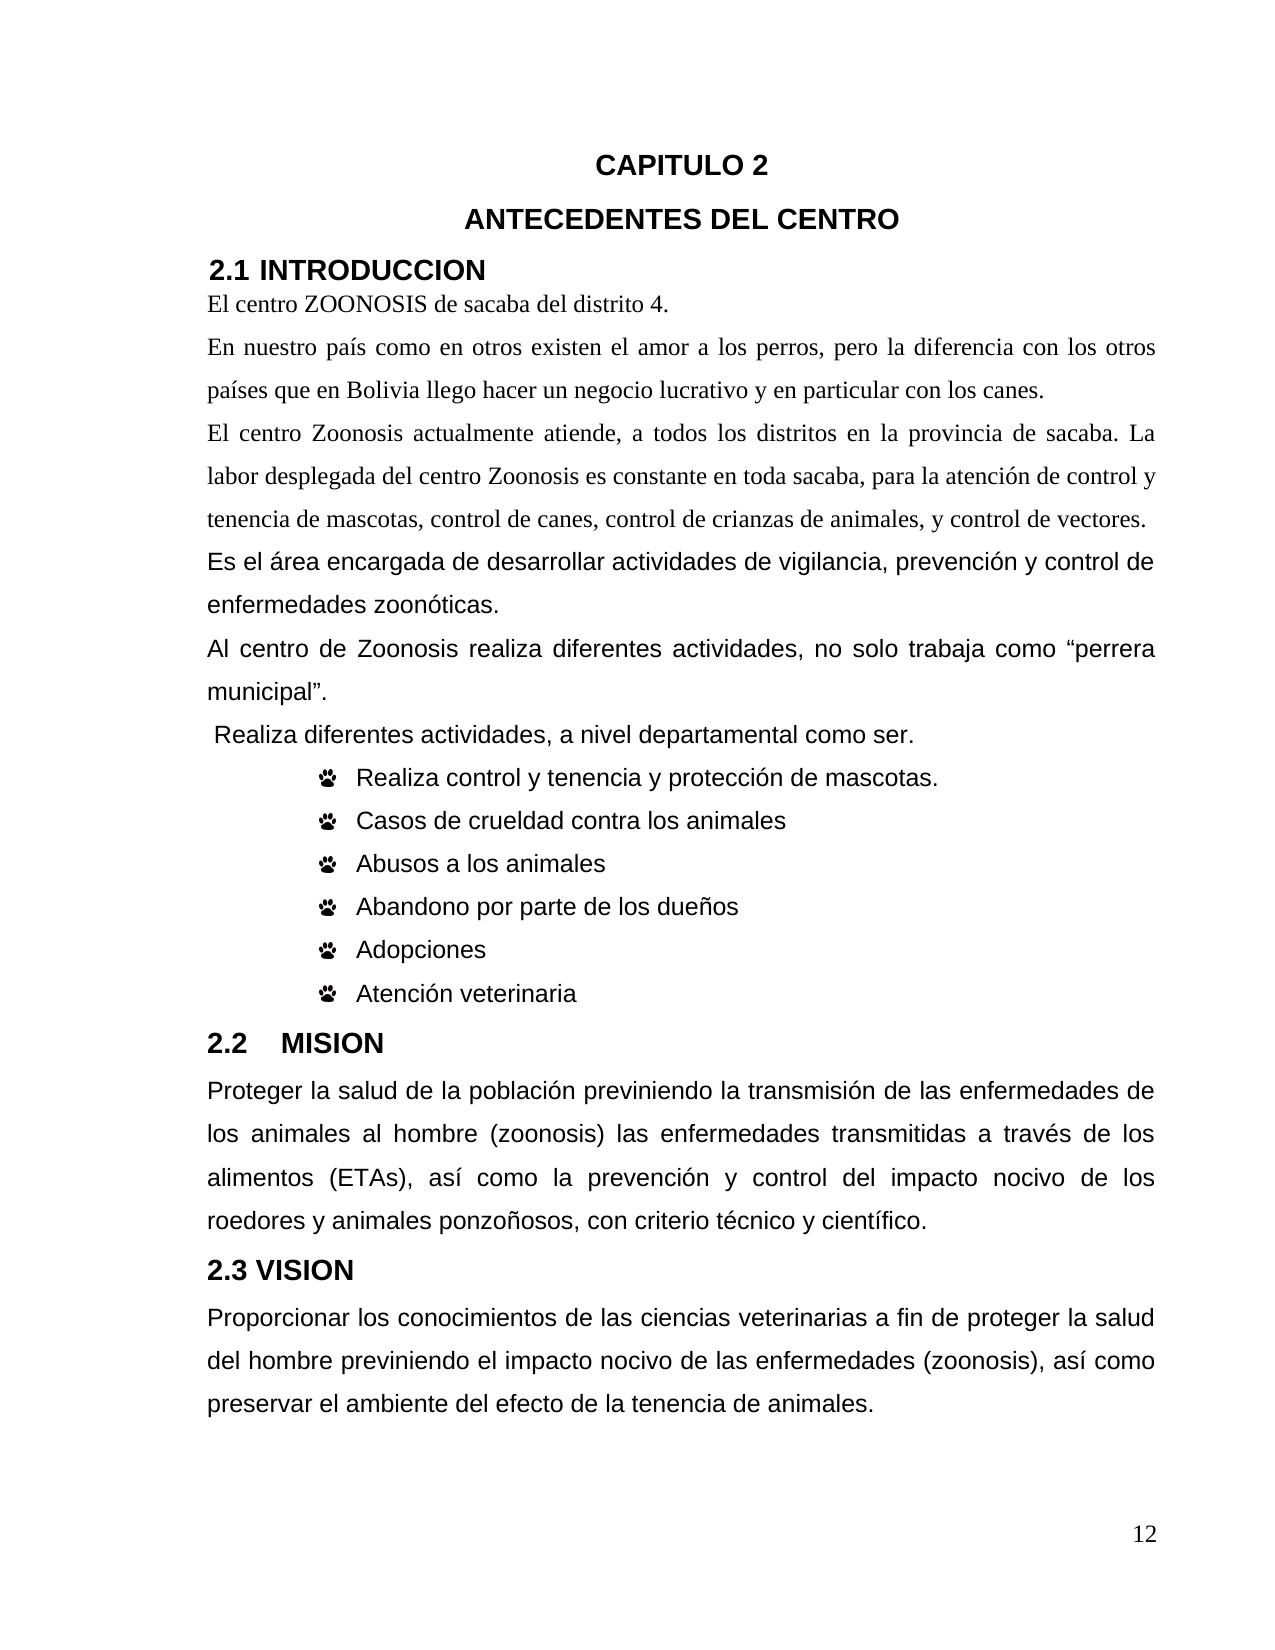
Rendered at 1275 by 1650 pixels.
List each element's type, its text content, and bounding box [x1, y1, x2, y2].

picture [319, 813, 336, 830]
picture [319, 899, 336, 916]
subtitle ANTECEDENTES DEL CENTRO [207, 202, 1157, 236]
list El centro Zoonosis actualmente atiende, a todos los distritos en la provincia de sacaba. La labor desplegada del centro Zoonosis es constante en toda sacaba, para la atención de control y tenencia de mascotas, control de canes, control de crianzas de animales, y control de vectores. [207, 418, 1157, 533]
subtitle 2.3 VISION [207, 1253, 1157, 1286]
list INTRODUCCION [209, 252, 1157, 286]
picture [319, 942, 336, 959]
list Realiza control y tenencia y protección de mascotas. [318, 763, 1157, 792]
list En nuestro país como en otros existen el amor a los perros, pero la diferencia con los otros países que en Bolivia llego hacer un negocio lucrativo y en particular con los canes. [207, 332, 1157, 404]
picture [319, 856, 336, 873]
list El centro ZOONOSIS de sacaba del distrito 4. [207, 289, 1157, 317]
subtitle 2.2 MISION [207, 1026, 1157, 1059]
list Abandono por parte de los dueños [318, 892, 1157, 921]
text Proporcionar los conocimientos de las ciencias veterinarias a fin de proteger la salud del hombre previniendo el impacto nocivo de las enfermedades (zoonosis), así como preservar el ambiente del efecto de la tenencia de animales. [207, 1303, 1157, 1418]
picture [319, 985, 336, 1002]
text Proteger la salud de la población previniendo la transmisión de las enfermedades de los animales al hombre (zoonosis) las enfermedades transmitidas a través de los alimentos (ETAs), así como la prevención y control del impacto nocivo de los roedores y animales ponzoñosos, con criterio técnico y científico. [207, 1076, 1157, 1234]
subtitle CAPITULO 2 [207, 148, 1157, 181]
list Adopciones [318, 936, 1157, 964]
list Realiza diferentes actividades, a nivel departamental como ser. [207, 720, 1157, 749]
list Atención veterinaria [318, 979, 1157, 1007]
list Es el área encargada de desarrollar actividades de vigilancia, prevención y control de enfermedades zoonóticas. [207, 547, 1157, 619]
picture [319, 769, 336, 787]
list Abusos a los animales [318, 849, 1157, 878]
list Casos de crueldad contra los animales [318, 806, 1157, 835]
list Al centro de Zoonosis realiza diferentes actividades, no solo trabaja como “perrera municipal”. [207, 634, 1157, 706]
